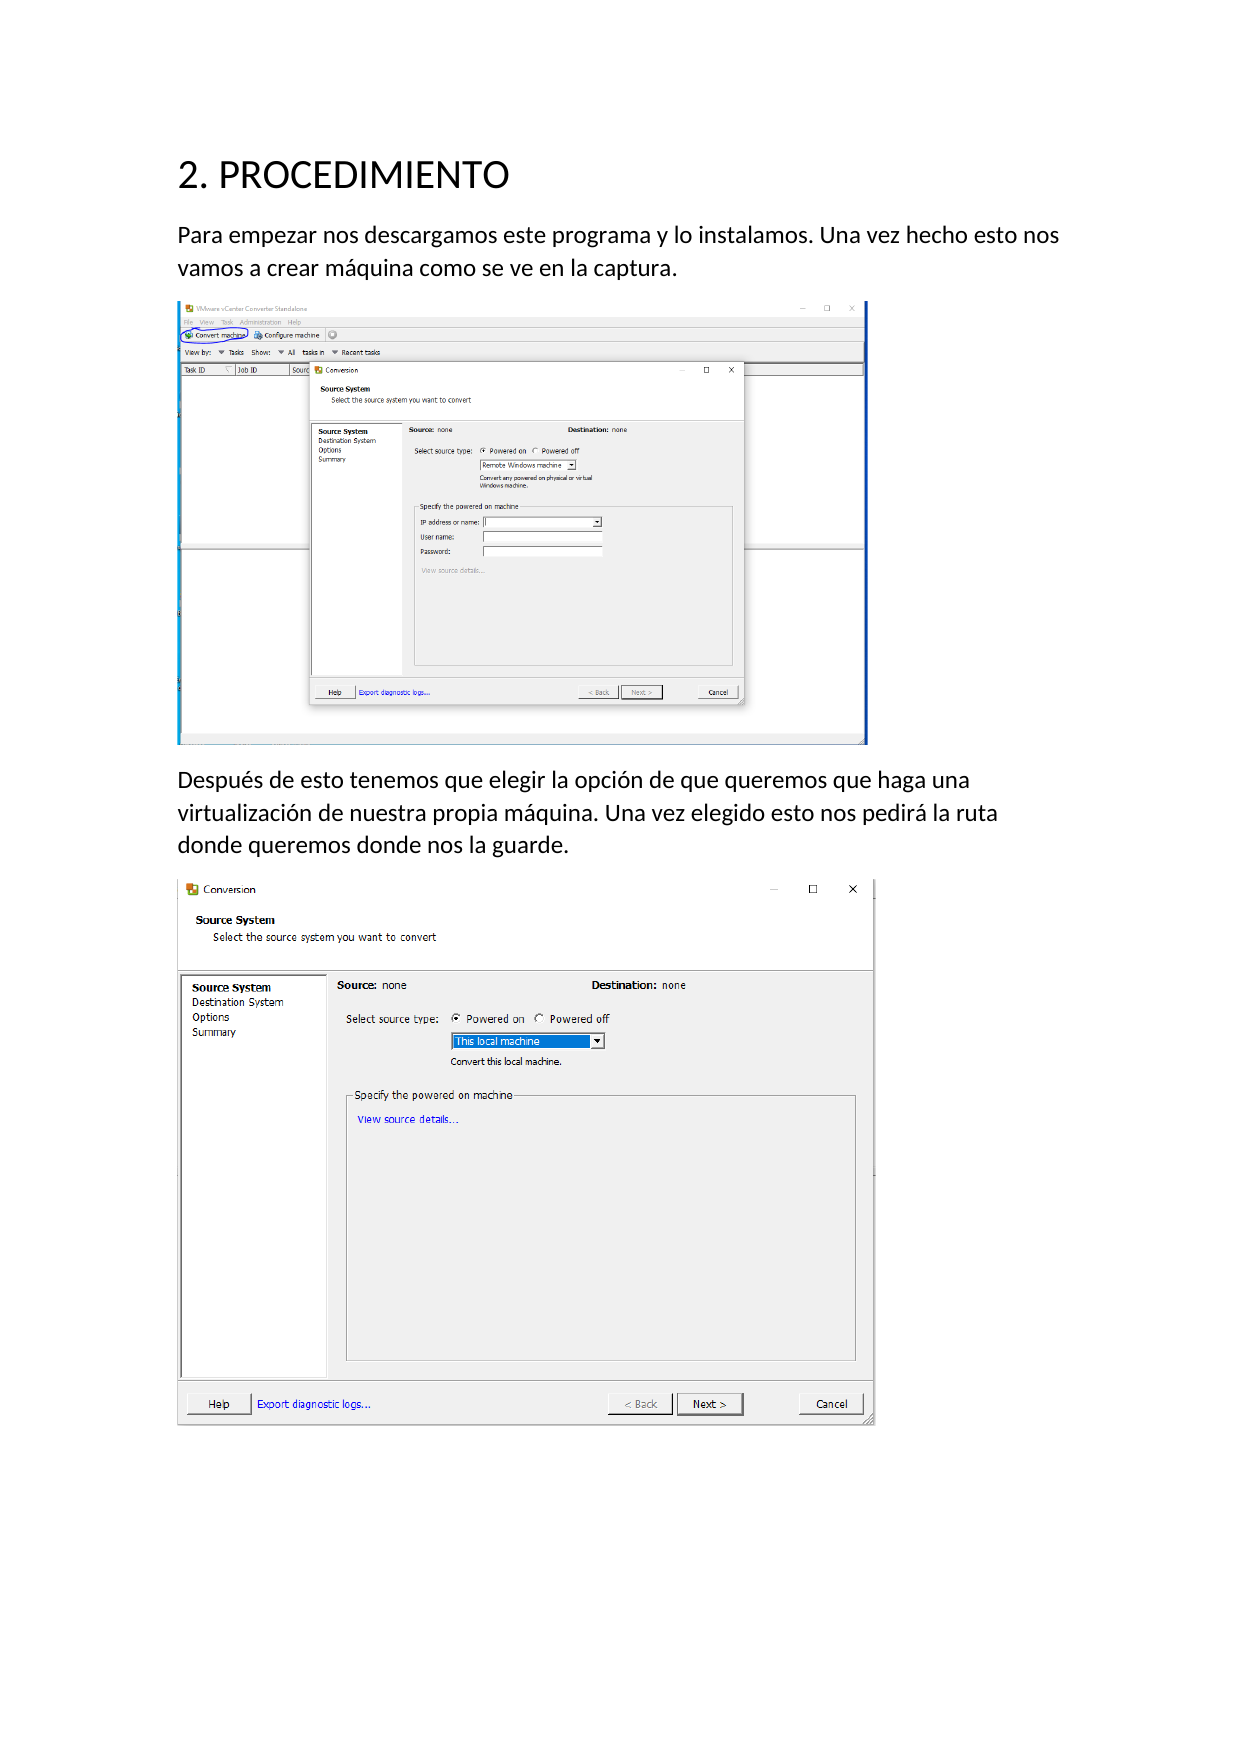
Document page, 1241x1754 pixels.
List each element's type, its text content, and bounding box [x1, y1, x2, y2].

picture [177, 879, 876, 1426]
picture [177, 301, 868, 745]
text Después de esto tenemos que elegir la opción de que queremos que haga una virtualización de nuestra propia máquina. Una vez elegido esto nos pedirá la ruta donde queremos donde nos la guarde. [177, 764, 1063, 860]
text 2. PROCEDIMIENTO [177, 148, 1063, 198]
text Para empezar nos descargamos este programa y lo instalamos. Una vez hecho esto nos vamos a crear máquina como se ve en la captura. [177, 219, 1063, 283]
